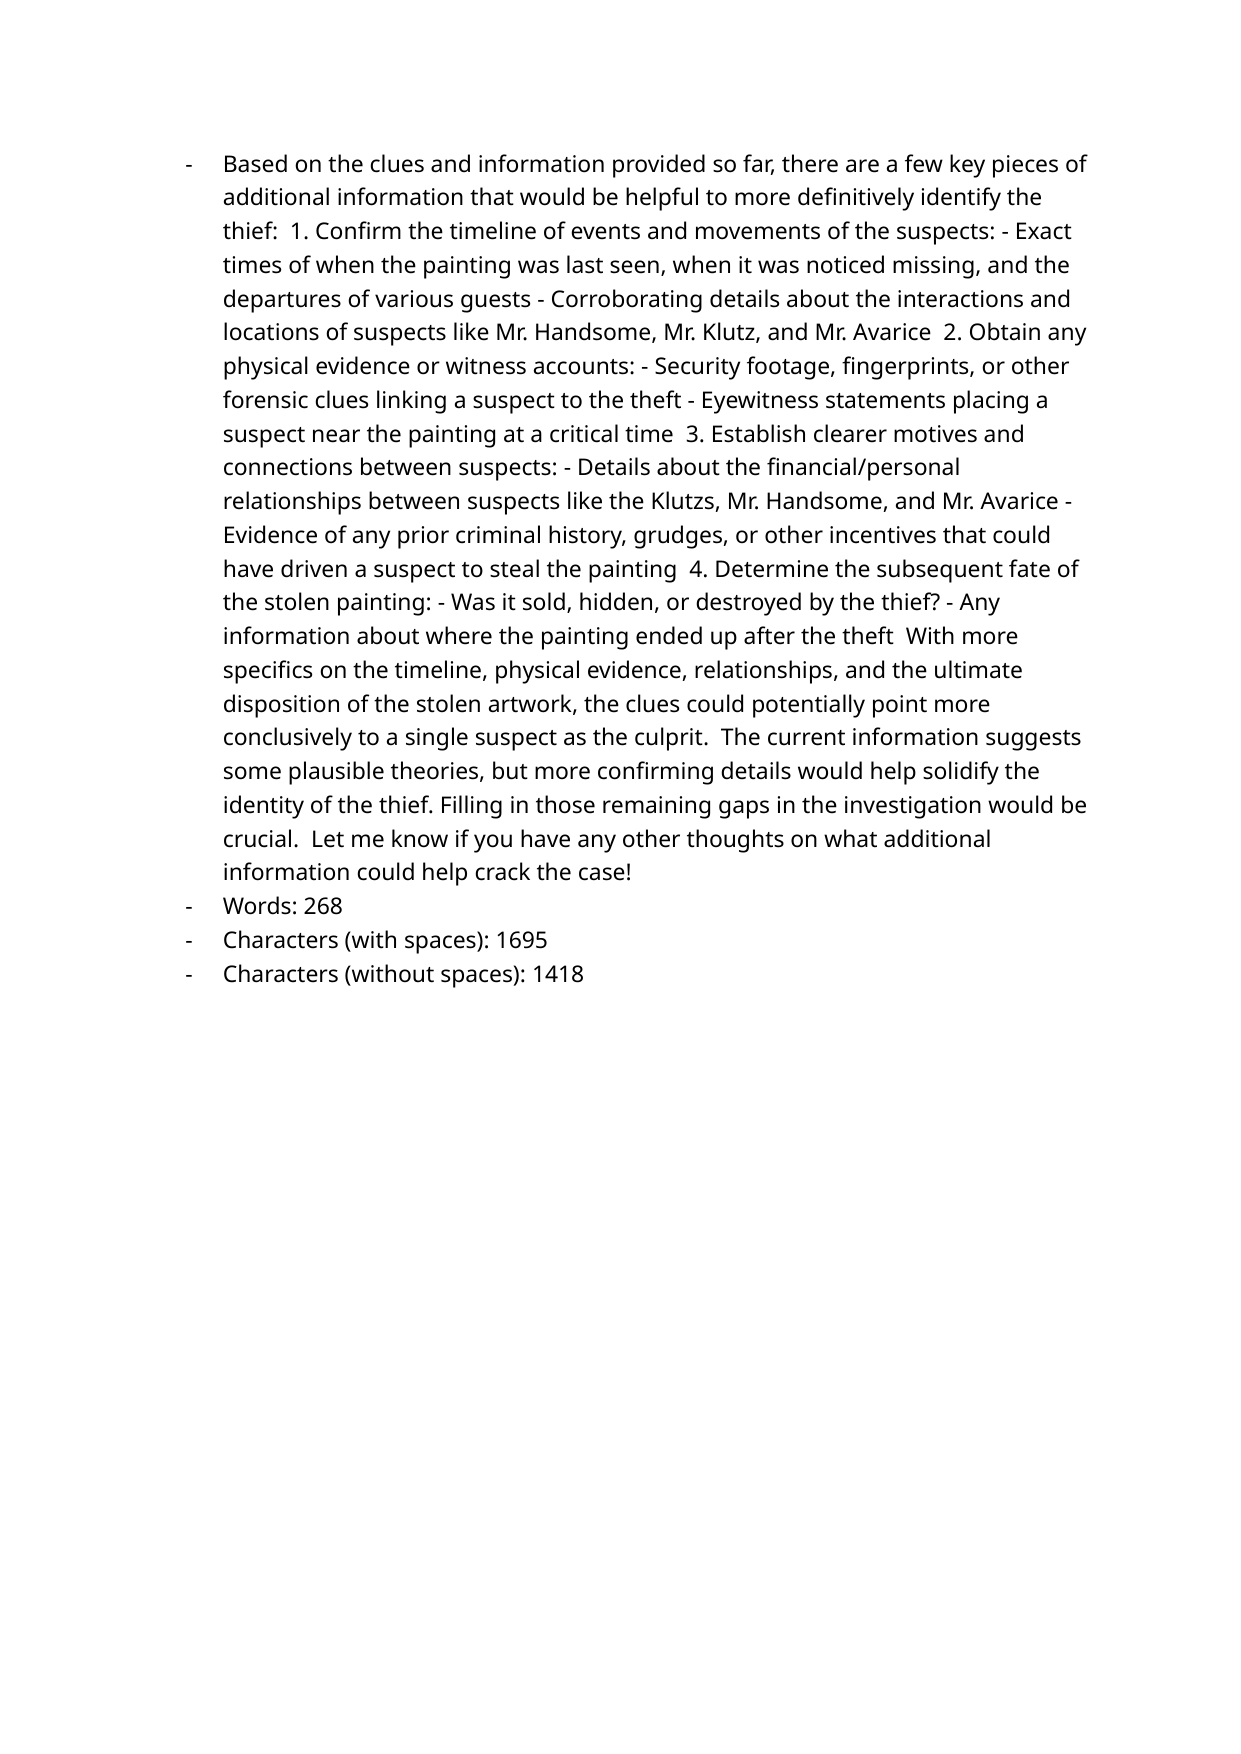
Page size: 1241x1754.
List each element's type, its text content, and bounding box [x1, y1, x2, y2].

list Characters (without spaces): 1418 [185, 958, 1093, 989]
list Based on the clues and information provided so far, there are a few key pieces of additional information that would be helpful to more definitively identify the thief: 1. Confirm the timeline of events and movements of the suspects: - Exact times of when the painting was last seen, when it was noticed missing, and the departures of various guests - Corroborating details about the interactions and locations of suspects like Mr. Handsome, Mr. Klutz, and Mr. Avarice 2. Obtain any physical evidence or witness accounts: - Security footage, fingerprints, or other forensic clues linking a suspect to the theft - Eyewitness statements placing a suspect near the painting at a critical time 3. Establish clearer motives and connections between suspects: - Details about the financial/personal relationships between suspects like the Klutzs, Mr. Handsome, and Mr. Avarice - Evidence of any prior criminal history, grudges, or other incentives that could have driven a suspect to steal the painting 4. Determine the subsequent fate of the stolen painting: - Was it sold, hidden, or destroyed by the thief? - Any information about where the painting ended up after the theft With more specifics on the timeline, physical evidence, relationships, and the ultimate disposition of the stolen artwork, the clues could potentially point more conclusively to a single suspect as the culprit. The current information suggests some plausible theories, but more confirming details would help solidify the identity of the thief. Filling in those remaining gaps in the investigation would be crucial. Let me know if you have any other thoughts on what additional information could help crack the case! [185, 148, 1093, 888]
list Words: 268 [185, 890, 1093, 921]
list Characters (with spaces): 1695 [185, 924, 1093, 955]
